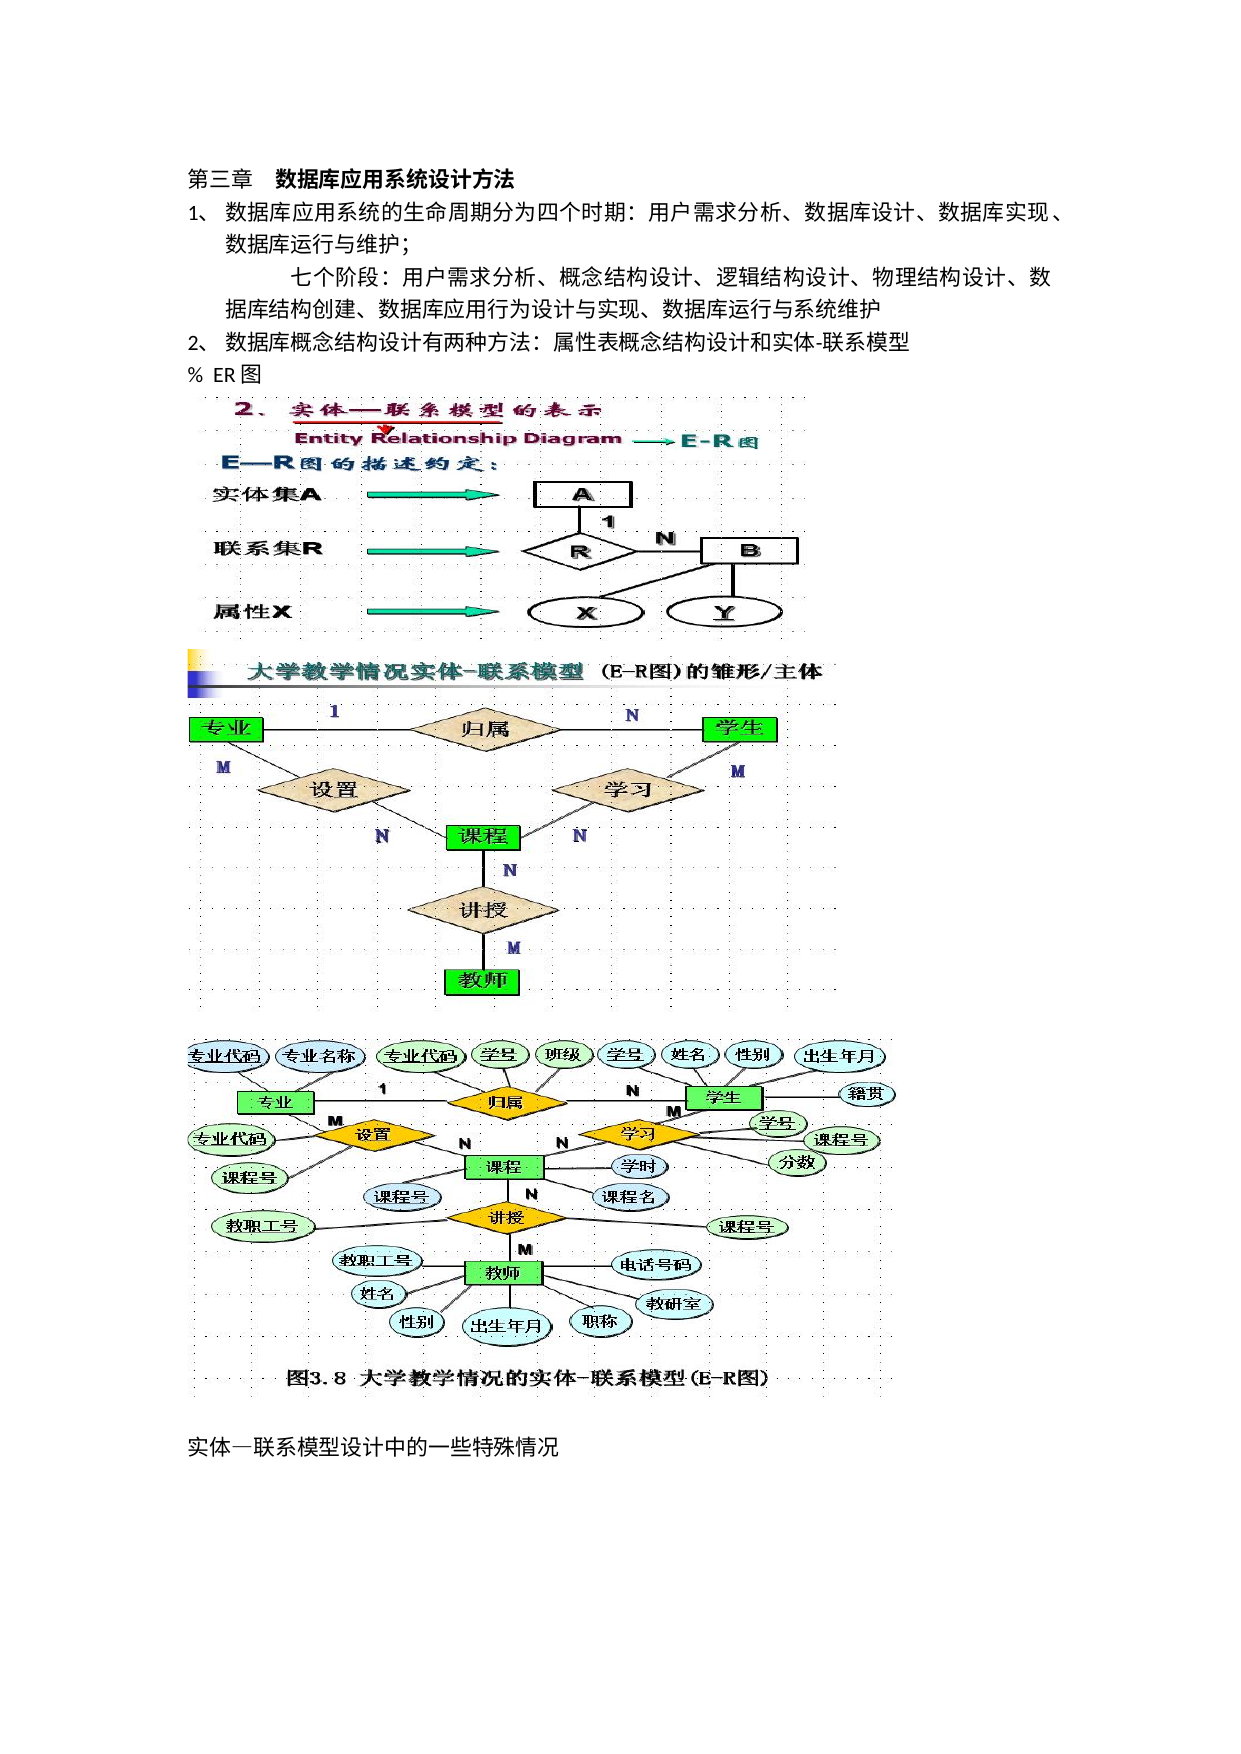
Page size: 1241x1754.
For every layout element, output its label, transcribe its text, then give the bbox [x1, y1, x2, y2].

picture [187, 649, 836, 1012]
list 数据库概念结构设计有两种方法：属性表概念结构设计和实体-联系模型 [187, 324, 1053, 357]
list 数据库应用系统设计方法 [187, 162, 1053, 194]
list 七个阶段：用户需求分析、概念结构设计、逻辑结构设计、物理结构设计、数据库结构创建、数据库应用行为设计与实现、数据库运行与系统维护 [225, 259, 1053, 324]
text 实体—联系模型设计中的一些特殊情况 [187, 1429, 1053, 1462]
list 数据库应用系统的生命周期分为四个时期：用户需求分析、数据库设计、数据库实现、数据库运行与维护； [187, 194, 1053, 259]
text % ER图 [187, 357, 1053, 389]
picture [197, 397, 807, 641]
picture [187, 1039, 898, 1401]
